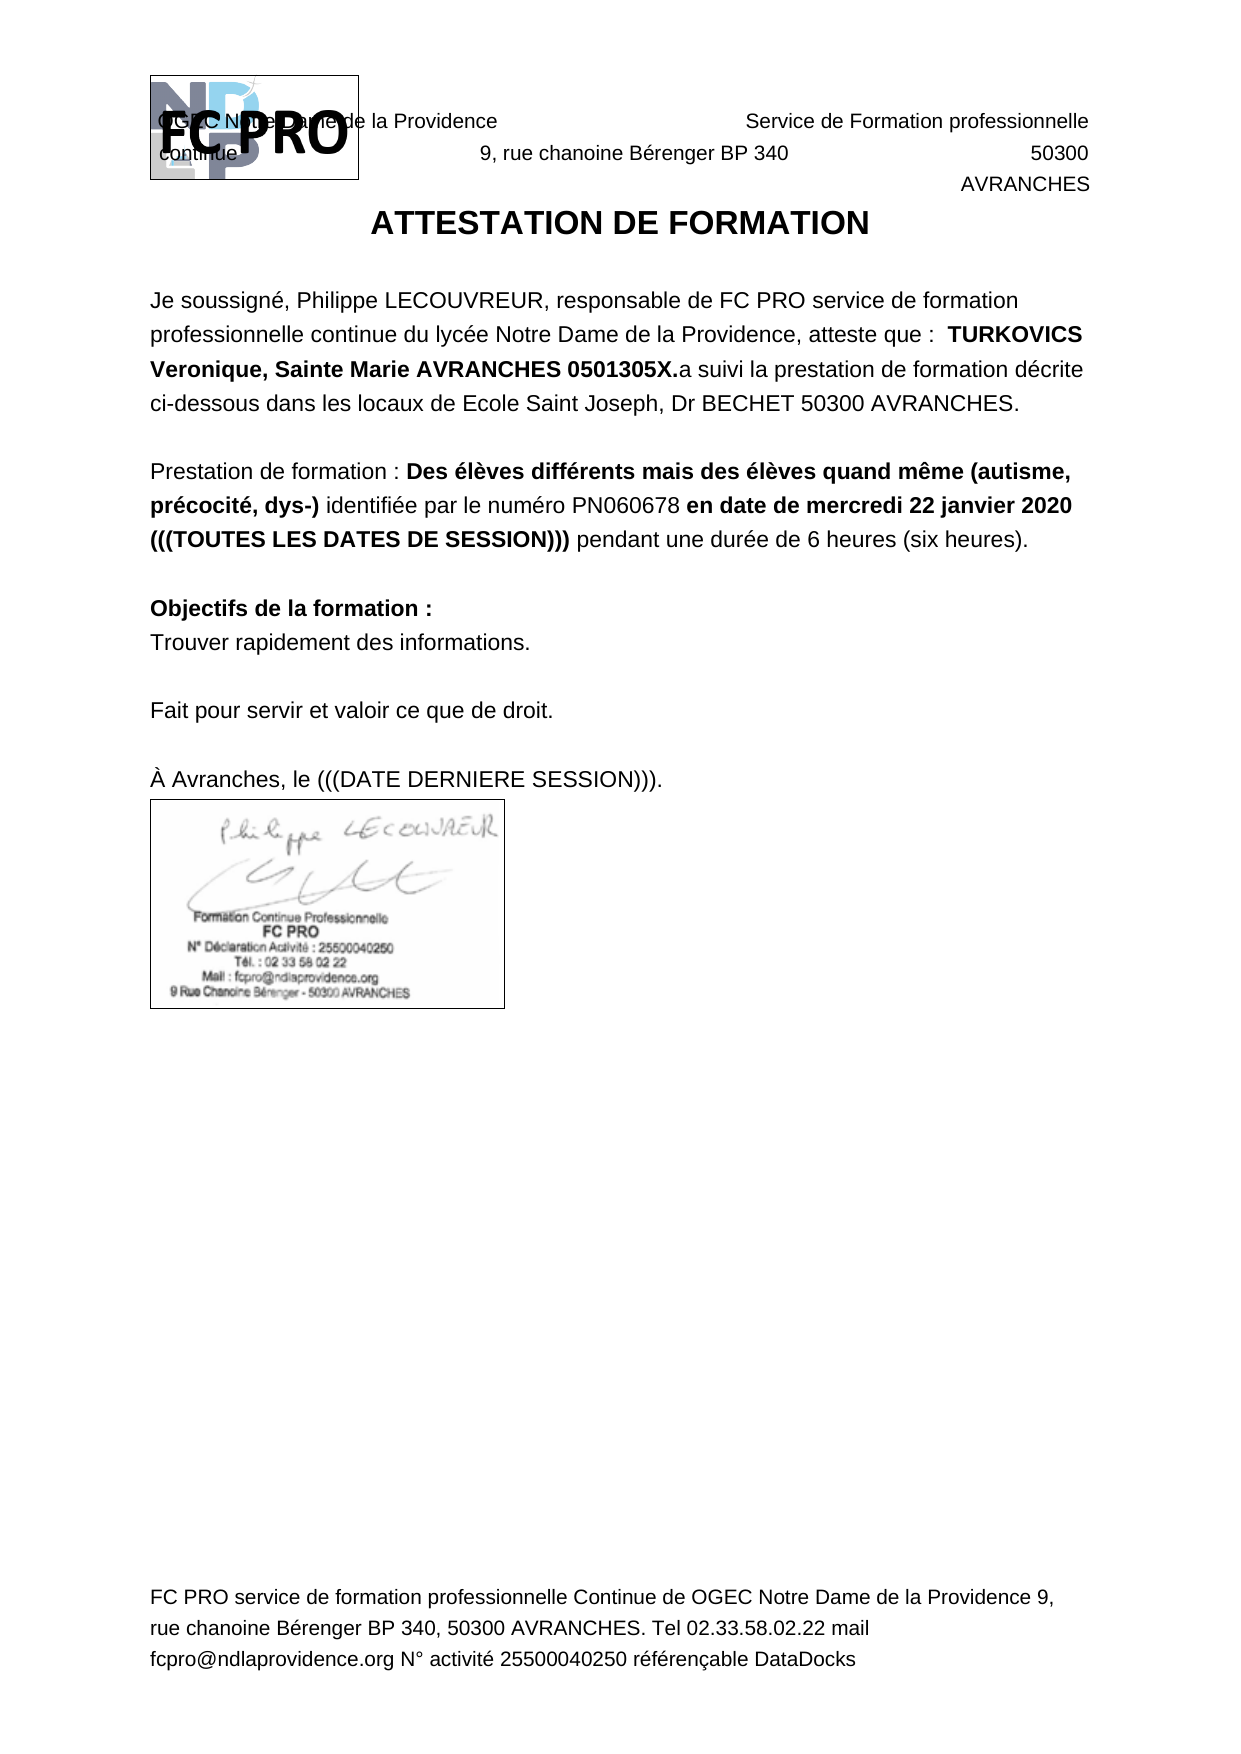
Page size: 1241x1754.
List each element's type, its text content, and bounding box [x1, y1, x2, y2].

text ATTESTATION DE FORMATION [150, 203, 1090, 242]
text Je soussigné, Philippe LECOUVREUR, responsable de FC PRO service de formation professionnelle continue du lycée Notre Dame de la Providence, atteste que : TURKOVICS Veronique, Sainte Marie AVRANCHES 0501305X.a suivi la prestation de formation décrite ci-dessous dans les locaux de Ecole Saint Joseph, Dr BECHET 50300 AVRANCHES.Prestation de formation : Des élèves différents mais des élèves quand même (autisme, précocité, dys-) identifiée par le numéro PN060678 en date de mercredi 22 janvier 2020 (((TOUTES LES DATES DE SESSION))) pendant une durée de 6 heures (six heures).Objectifs de la formation :Trouver rapidement des informations.Fait pour servir et valoir ce que de droit.À Avranches, le (((DATE DERNIERE SESSION))). [150, 253, 1090, 1008]
picture [151, 76, 358, 179]
picture [151, 800, 504, 1008]
